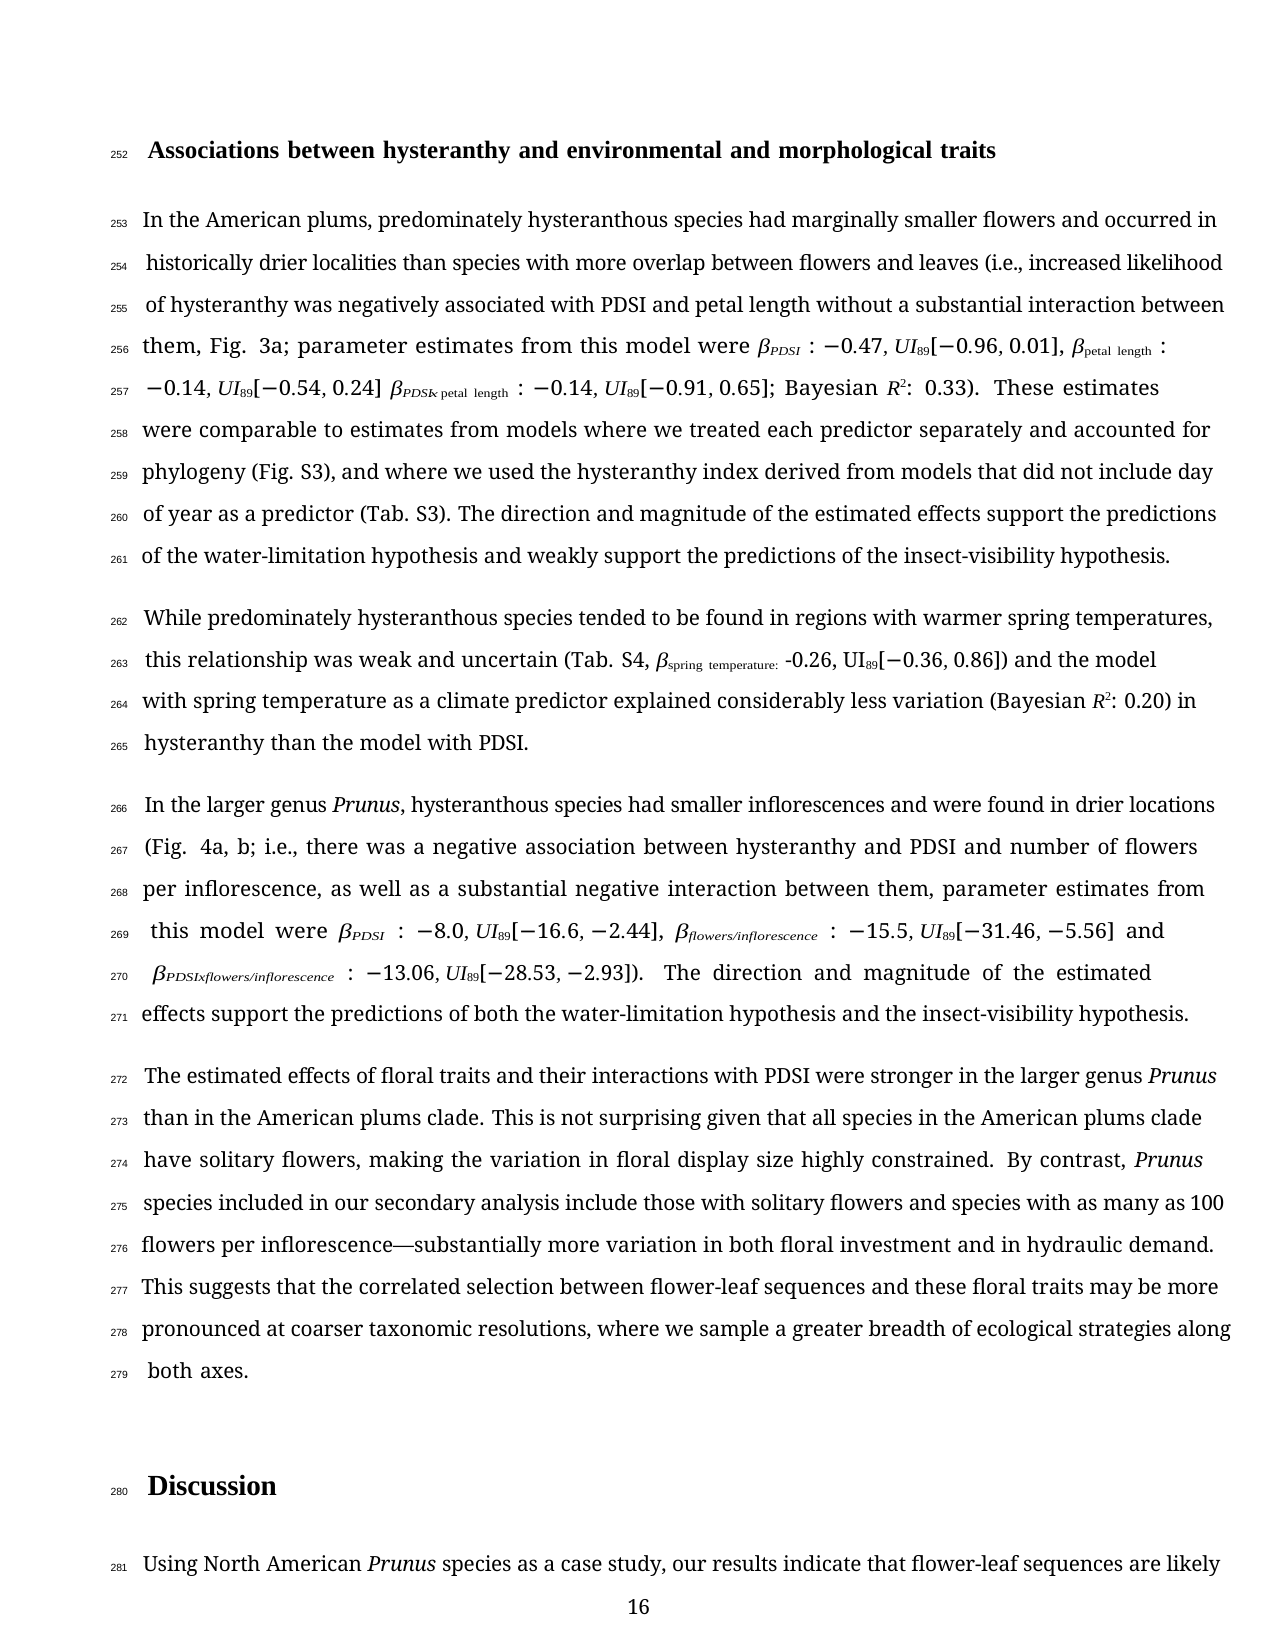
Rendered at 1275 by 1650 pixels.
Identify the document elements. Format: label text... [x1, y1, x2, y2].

subtitle 252 Associations between hysteranthy and environmental and morphological traits [110, 136, 1246, 164]
text 263 this relationship was weak and uncertain (Tab. S4, βspring temperature: -0.26, UI89[−0.36, 0.86]) and the model [110, 645, 1246, 673]
text 268 per inﬂorescence, as well as a substantial negative interaction between them, parameter estimates from [110, 874, 1246, 903]
text 253 In the American plums, predominately hysteranthous species had marginally smaller ﬂowers and occurred in [110, 206, 1246, 234]
text 264 with spring temperature as a climate predictor explained considerably less variation (Bayesian R2: 0.20) in [110, 686, 1246, 715]
text 280 Discussion [110, 1468, 1246, 1502]
text 256 them, Fig. 3a; parameter estimates from this model were βPDSI : −0.47, UI89[−0.96, 0.01], βpetal length : [110, 332, 1246, 360]
text 269 this model were βPDSI : −8.0, UI89[−16.6, −2.44], βflowers/inflorescence : −15.5, UI89[−31.46, −5.56] and [110, 916, 1246, 945]
text 279 both axes. [110, 1356, 1246, 1385]
text 265 hysteranthy than the model with PDSI. [110, 728, 1246, 757]
text 274 have solitary ﬂowers, making the variation in ﬂoral display size highly constrained. By contrast, Prunus [110, 1146, 1246, 1174]
text 260 of year as a predictor (Tab. S3). The direction and magnitude of the estimated eﬀects support the predictions [110, 499, 1246, 528]
text 272 The estimated eﬀects of ﬂoral traits and their interactions with PDSI were stronger in the larger genus Prunus [110, 1061, 1246, 1090]
text 267 (Fig. 4a, b; i.e., there was a negative association between hysteranthy and PDSI and number of ﬂowers [110, 832, 1246, 861]
text 276 ﬂowers per inﬂorescence—substantially more variation in both ﬂoral investment and in hydraulic demand. [110, 1230, 1246, 1258]
text 262 While predominately hysteranthous species tended to be found in regions with warmer spring temperatures, [110, 603, 1246, 632]
text 271 eﬀects support the predictions of both the water-limitation hypothesis and the insect-visibility hypothesis. [110, 999, 1246, 1028]
text 270 βPDSIxflowers/inflorescence : −13.06, UI89[−28.53, −2.93]). The direction and magnitude of the estimated [110, 958, 1246, 986]
text 277 This suggests that the correlated selection between ﬂower-leaf sequences and these ﬂoral traits may be more [110, 1272, 1246, 1300]
text 278 pronounced at coarser taxonomic resolutions, where we sample a greater breadth of ecological strategies along [110, 1314, 1246, 1342]
text 266 In the larger genus Prunus, hysteranthous species had smaller inﬂorescences and were found in drier locations [110, 790, 1246, 819]
text 258 were comparable to estimates from models where we treated each predictor separately and accounted for [110, 415, 1246, 443]
text 259 phylogeny (Fig. S3), and where we used the hysteranthy index derived from models that did not include day [110, 457, 1246, 485]
text 257 −0.14, UI89[−0.54, 0.24] βPDSI petal length : −0.14, UI89[−0.91, 0.65]; Bayesian R2: 0.33). These estimates [110, 373, 1246, 402]
text 255 of hysteranthy was negatively associated with PDSI and petal length without a substantial interaction between [110, 290, 1246, 318]
text 275 species included in our secondary analysis include those with solitary ﬂowers and species with as many as 100 [110, 1188, 1246, 1216]
text 261 of the water-limitation hypothesis and weakly support the predictions of the insect-visibility hypothesis. [110, 541, 1246, 570]
text 273 than in the American plums clade. This is not surprising given that all species in the American plums clade [110, 1103, 1246, 1132]
text 281 Using North American Prunus species as a case study, our results indicate that ﬂower-leaf sequences are likely [110, 1549, 1246, 1578]
text 254 historically drier localities than species with more overlap between ﬂowers and leaves (i.e., increased likelihood [110, 248, 1246, 276]
